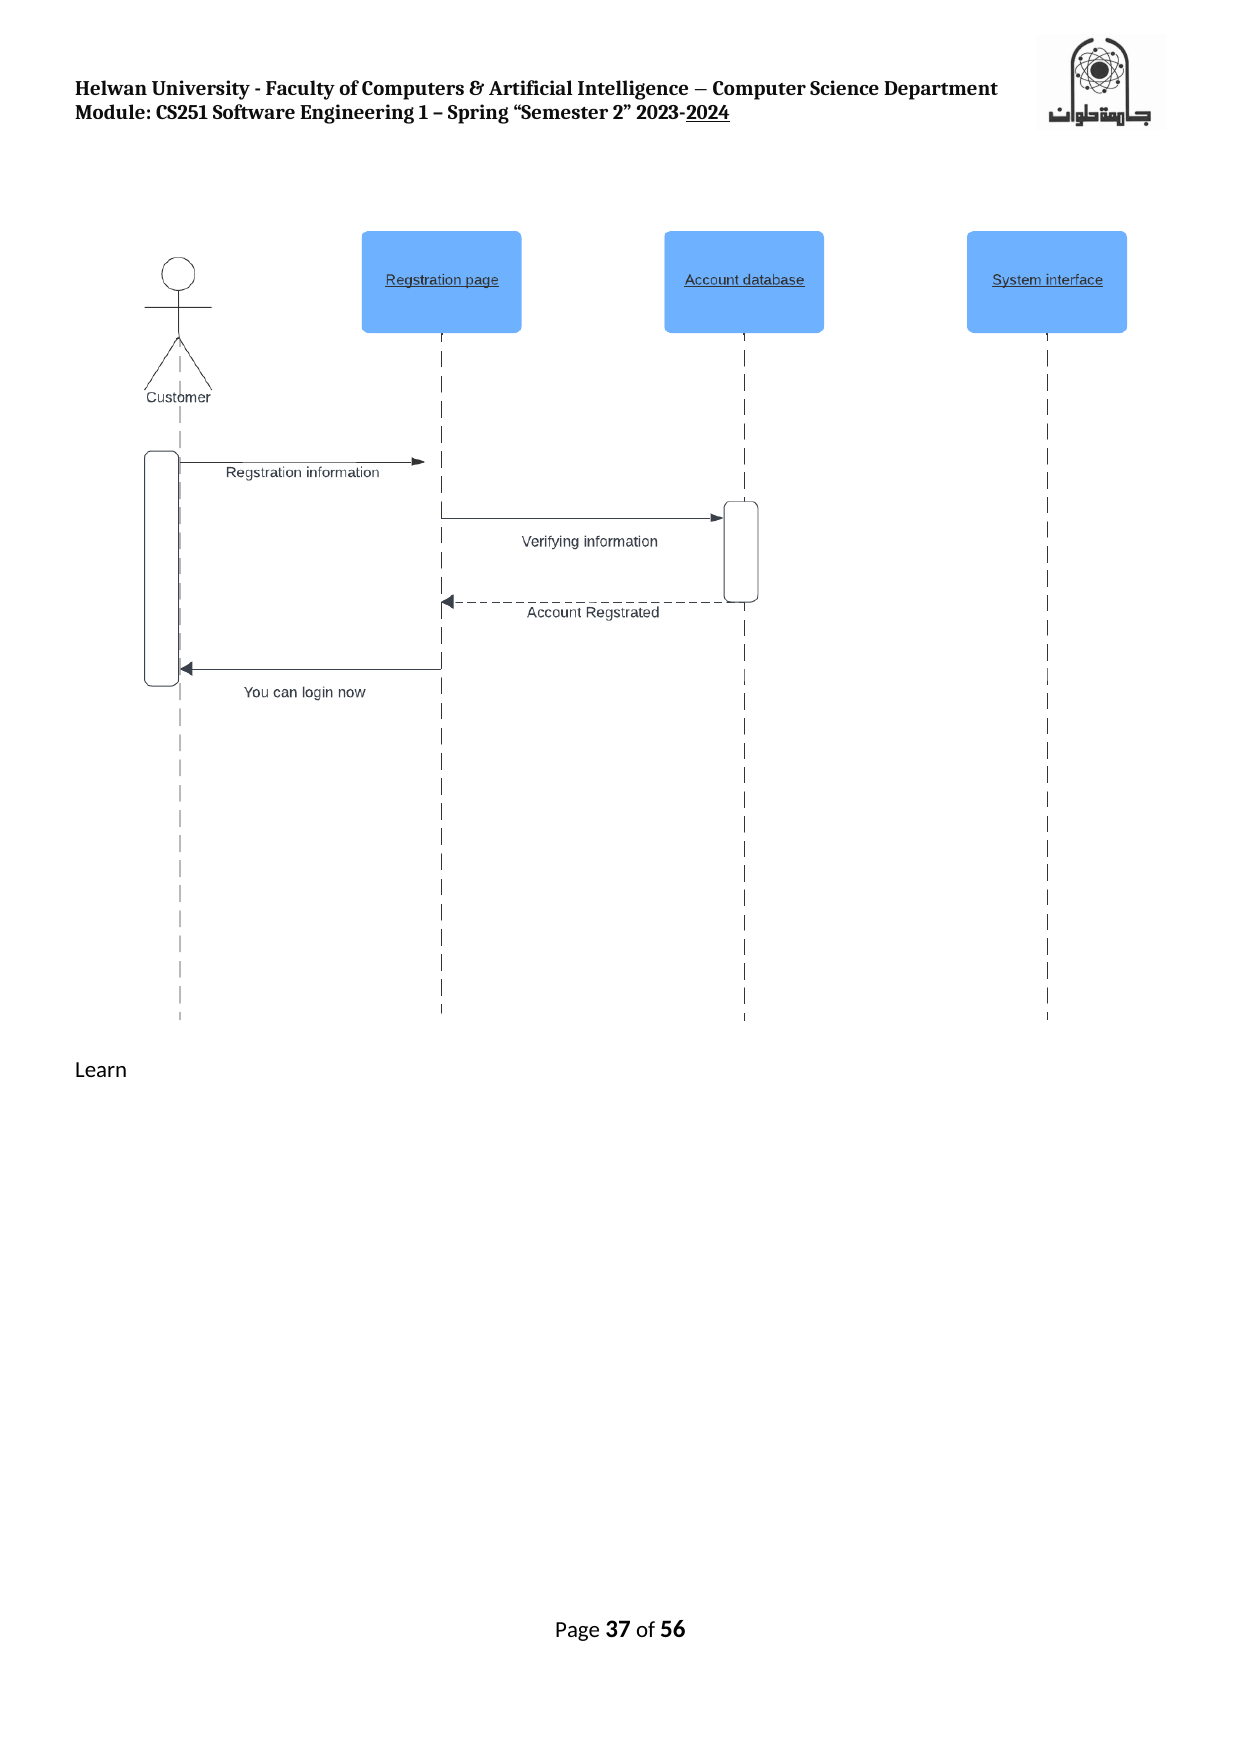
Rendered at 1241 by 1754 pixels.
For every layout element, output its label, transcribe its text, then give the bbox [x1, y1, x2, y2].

text Learn [75, 1055, 1165, 1083]
picture [75, 156, 1160, 1055]
